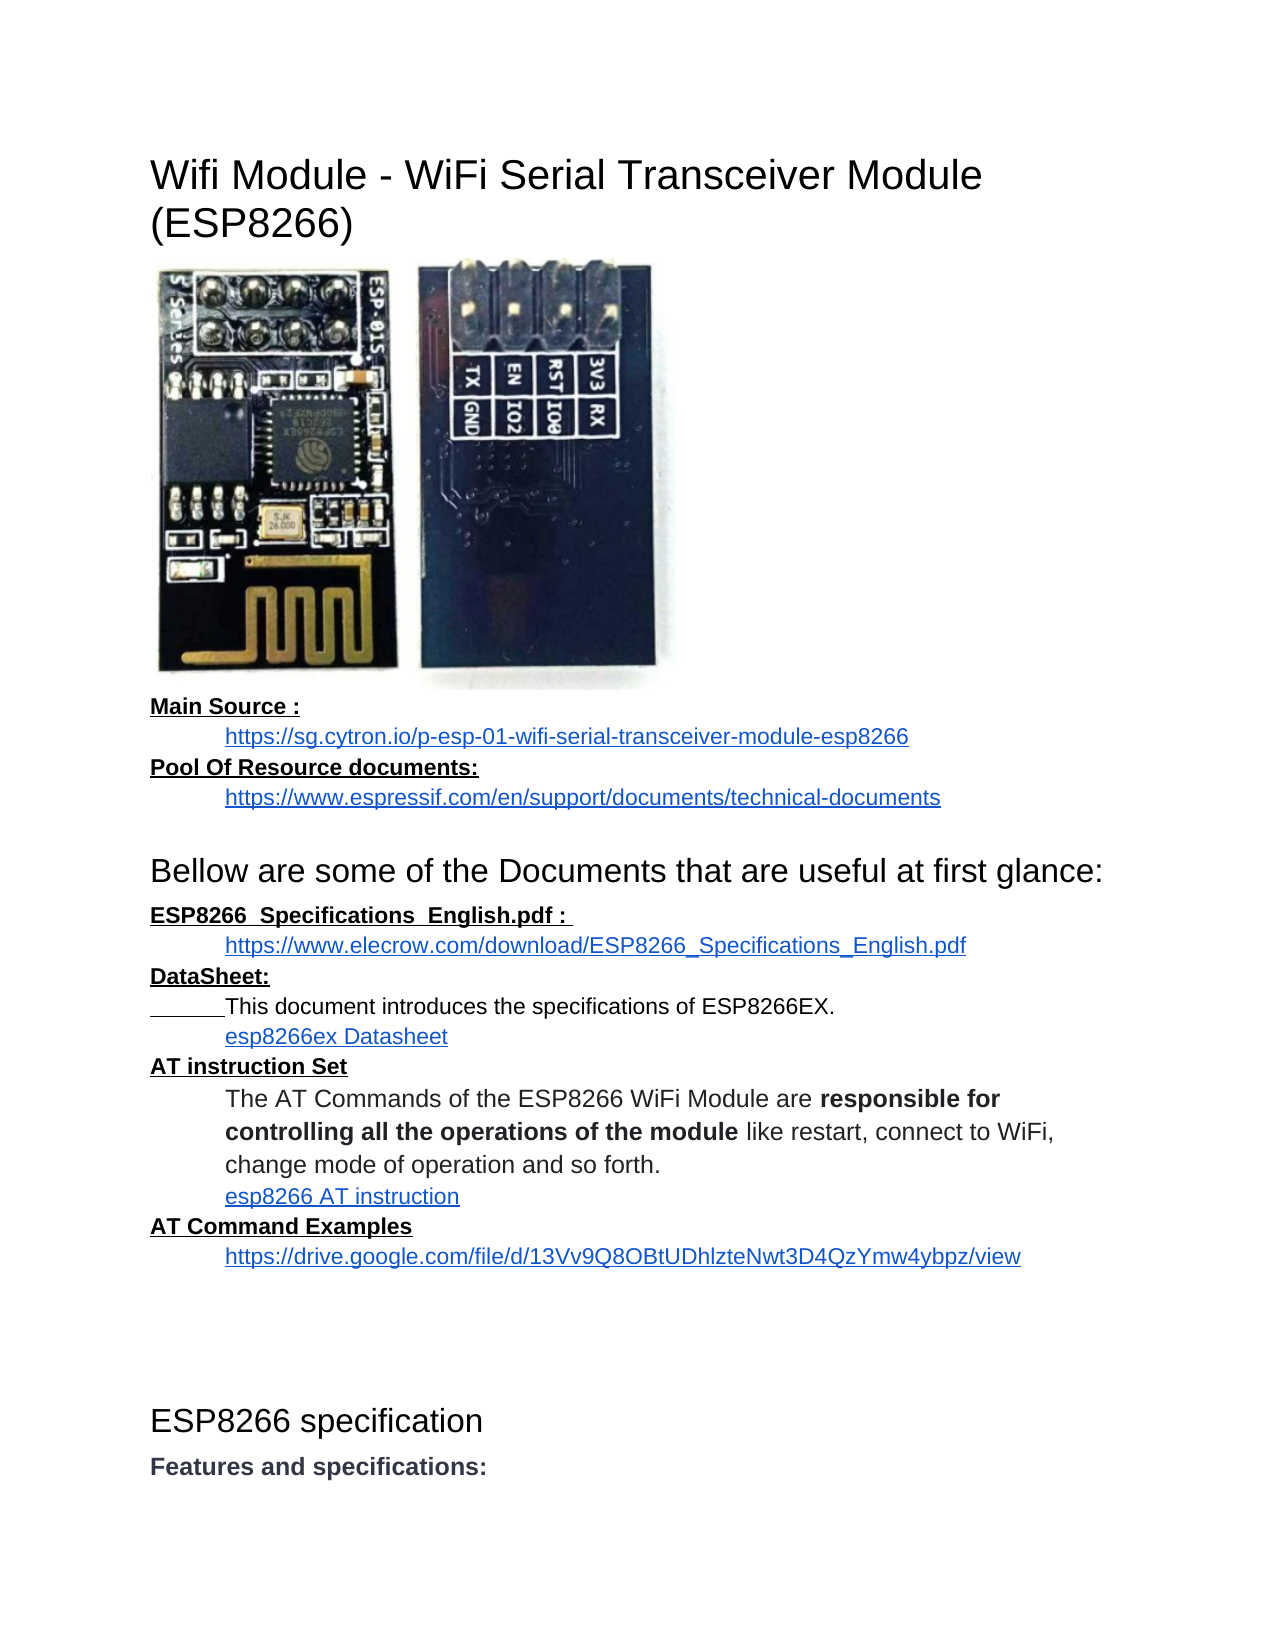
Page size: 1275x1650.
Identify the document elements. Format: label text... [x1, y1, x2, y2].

text https://www.elecrow.com/download/ESP8266_Specifications_English.pdf [150, 932, 1125, 959]
text ESP8266_Specifications_English.pdf : [150, 902, 1125, 929]
text esp8266 AT instruction [150, 1183, 1125, 1209]
text This document introduces the specifications of ESP8266EX. [150, 993, 1125, 1019]
subtitle Bellow are some of the Documents that are useful at first glance: [150, 851, 1125, 890]
text https://sg.cytron.io/p-esp-01-wifi-serial-transceiver-module-esp8266 [150, 723, 1125, 749]
text AT Command Examples [150, 1213, 1125, 1239]
text AT instruction Set [150, 1053, 1125, 1080]
text Main Source : [150, 693, 1125, 719]
text The AT Commands of the ESP8266 WiFi Module are responsible for controlling all the operations of the module like restart, connect to WiFi, change mode of operation and so forth. [225, 1083, 1125, 1178]
text DataSheet: [150, 963, 1125, 989]
subtitle ESP8266 specification [150, 1401, 1125, 1440]
picture [150, 258, 676, 690]
text https://drive.google.com/file/d/13Vv9Q8OBtUDhlzteNwt3D4QzYmw4ybpz/view [150, 1243, 1125, 1269]
text esp8266ex Datasheet [150, 1023, 1125, 1049]
subtitle Wifi Module - WiFi Serial Transceiver Module (ESP8266) [150, 150, 1125, 246]
subtitle Features and specifications: [150, 1452, 1125, 1481]
text https://www.espressif.com/en/support/documents/technical-documents [150, 784, 1125, 810]
text Pool Of Resource documents: [150, 753, 1125, 780]
